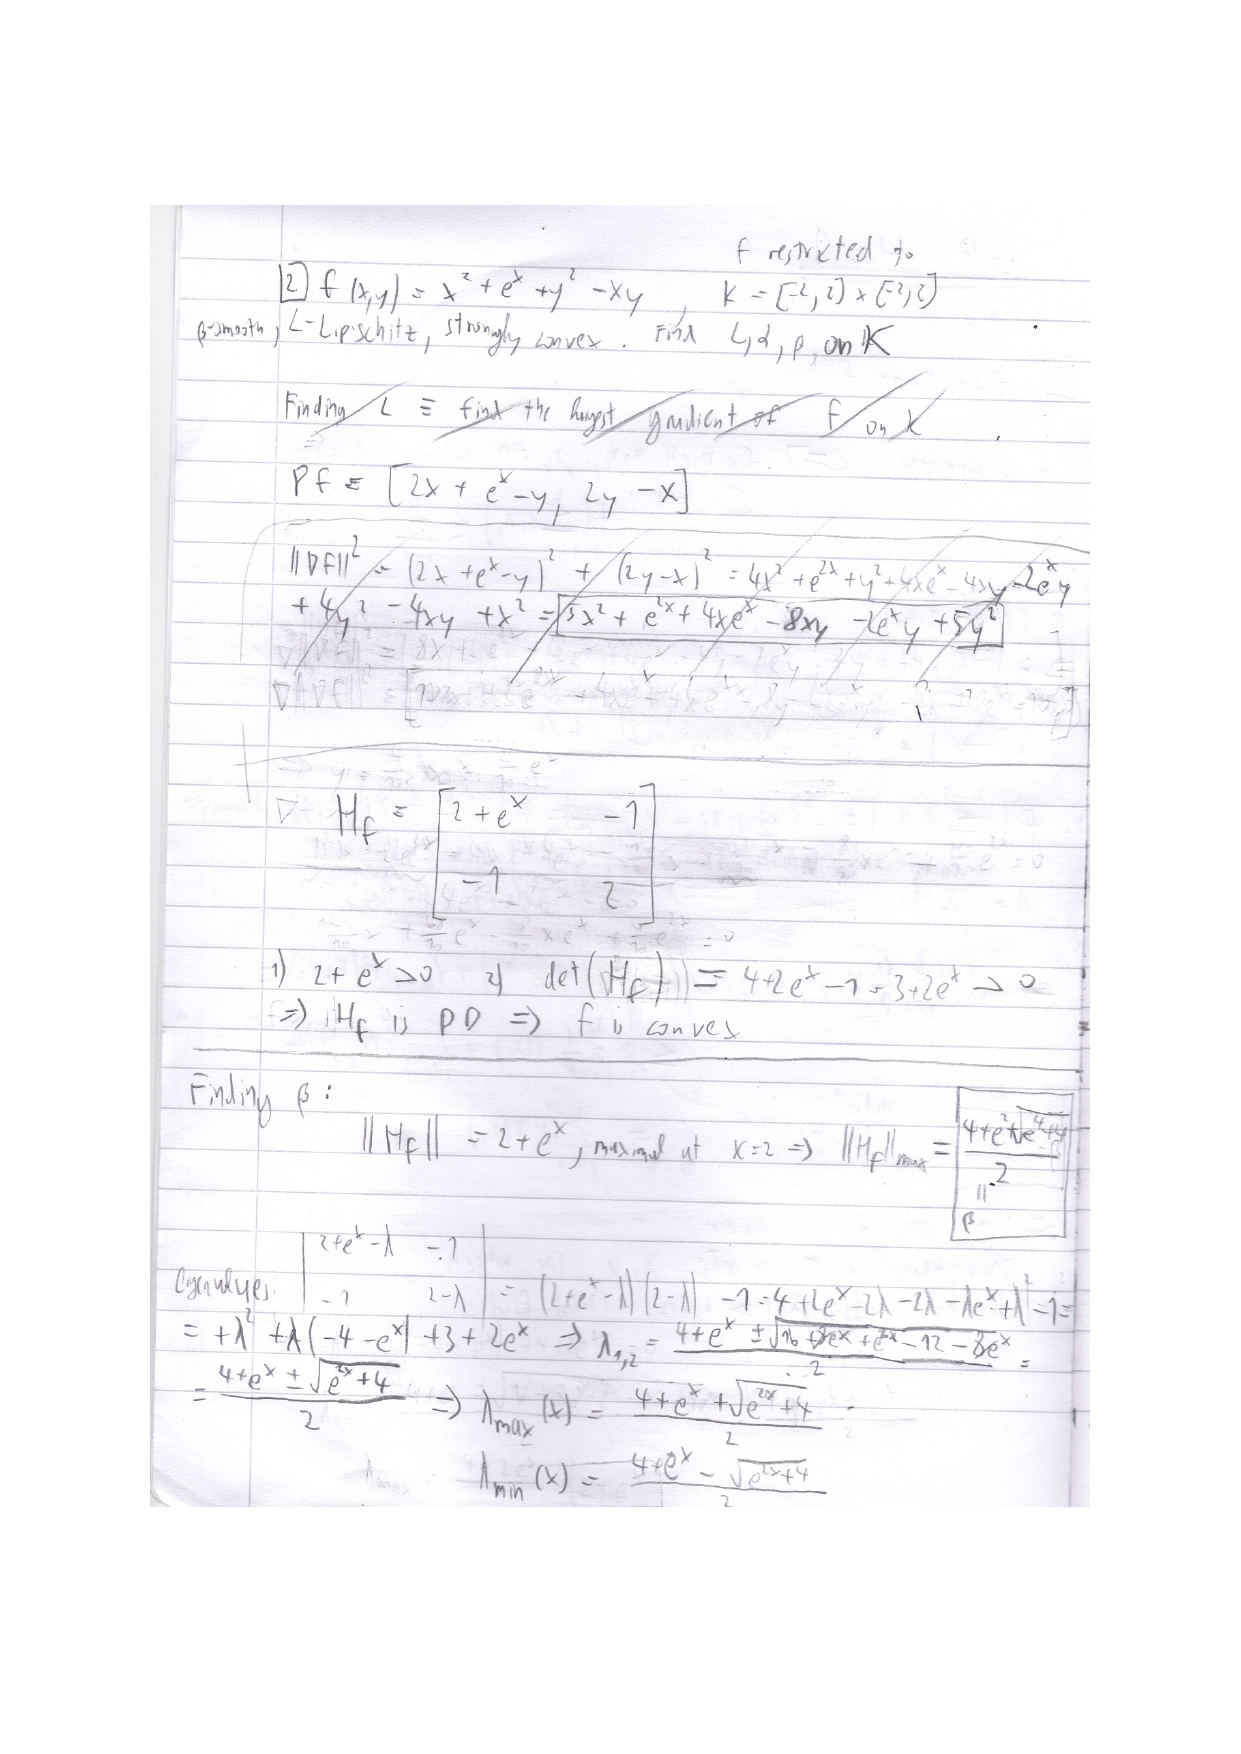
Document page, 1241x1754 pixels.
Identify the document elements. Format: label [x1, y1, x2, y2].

picture [150, 205, 1090, 1507]
